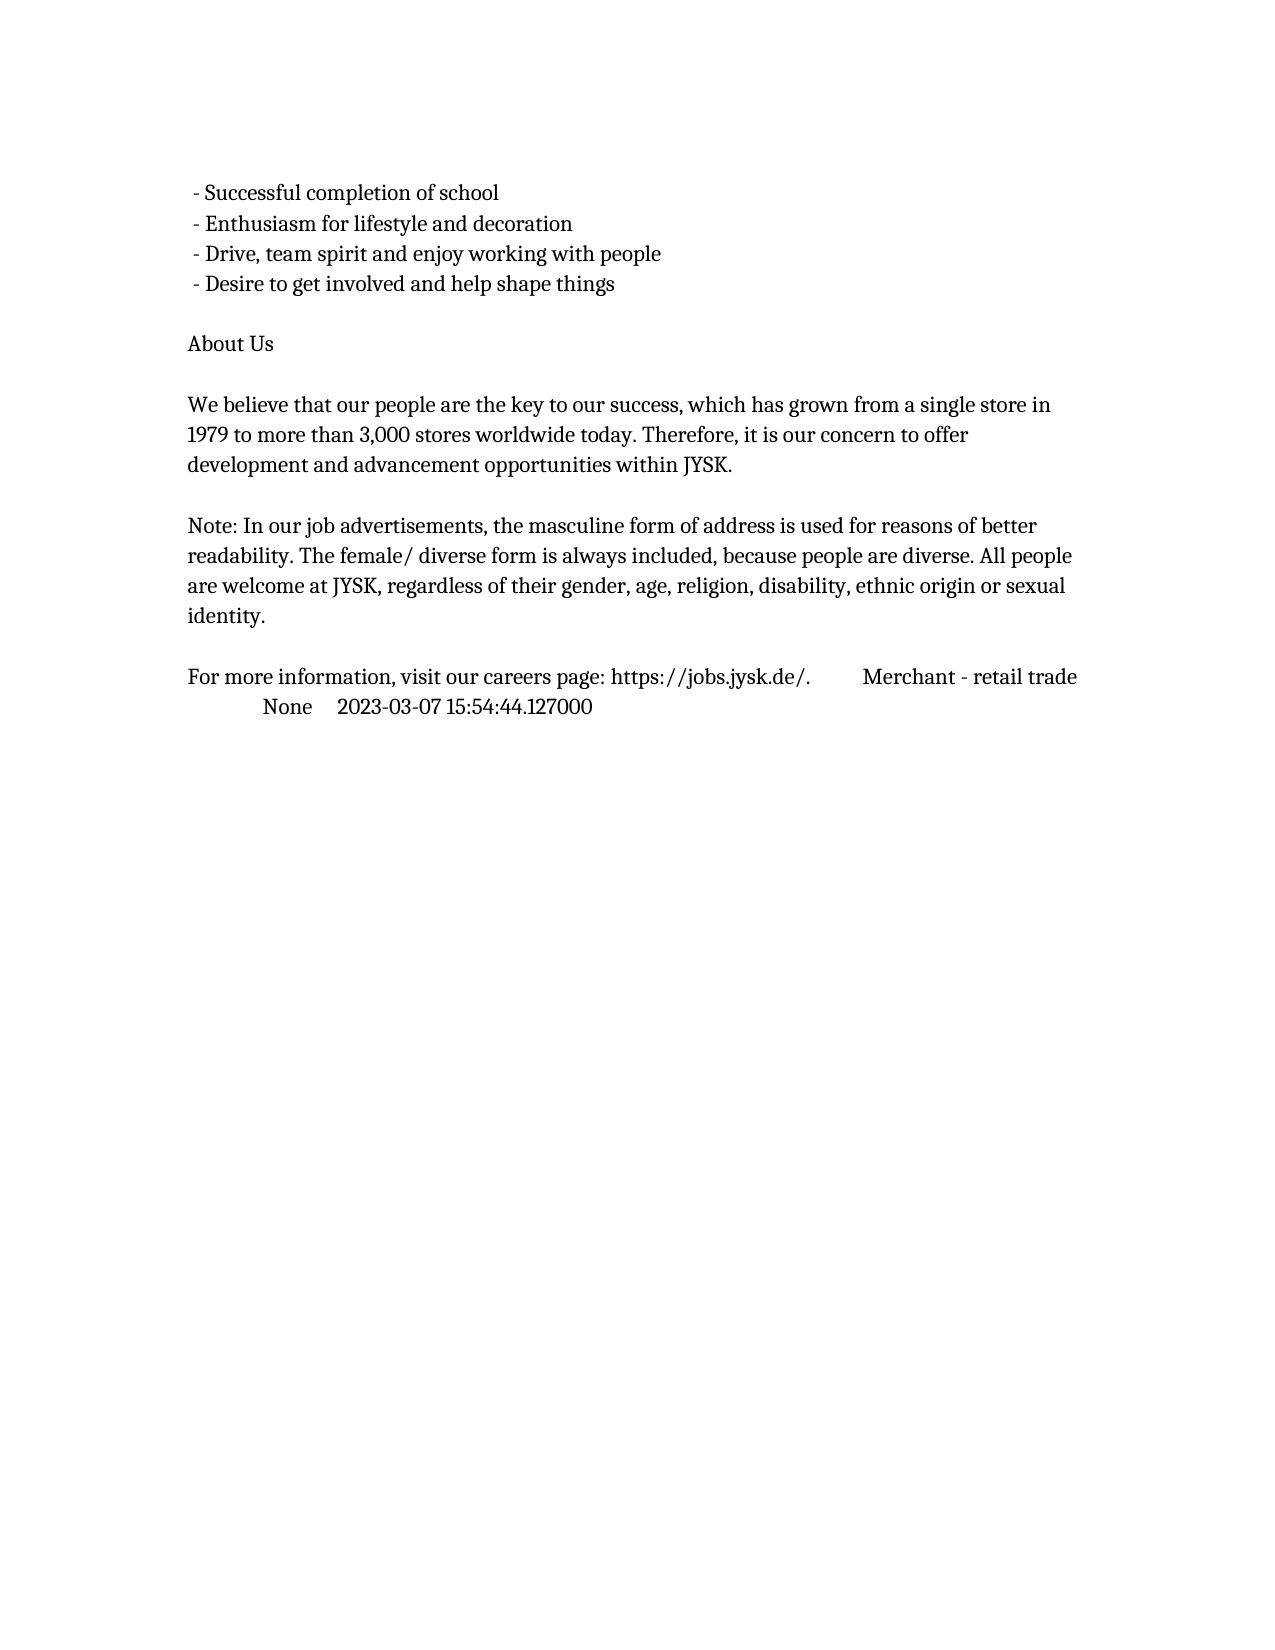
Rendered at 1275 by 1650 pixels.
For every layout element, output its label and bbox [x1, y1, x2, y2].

text [187, 150, 1087, 750]
